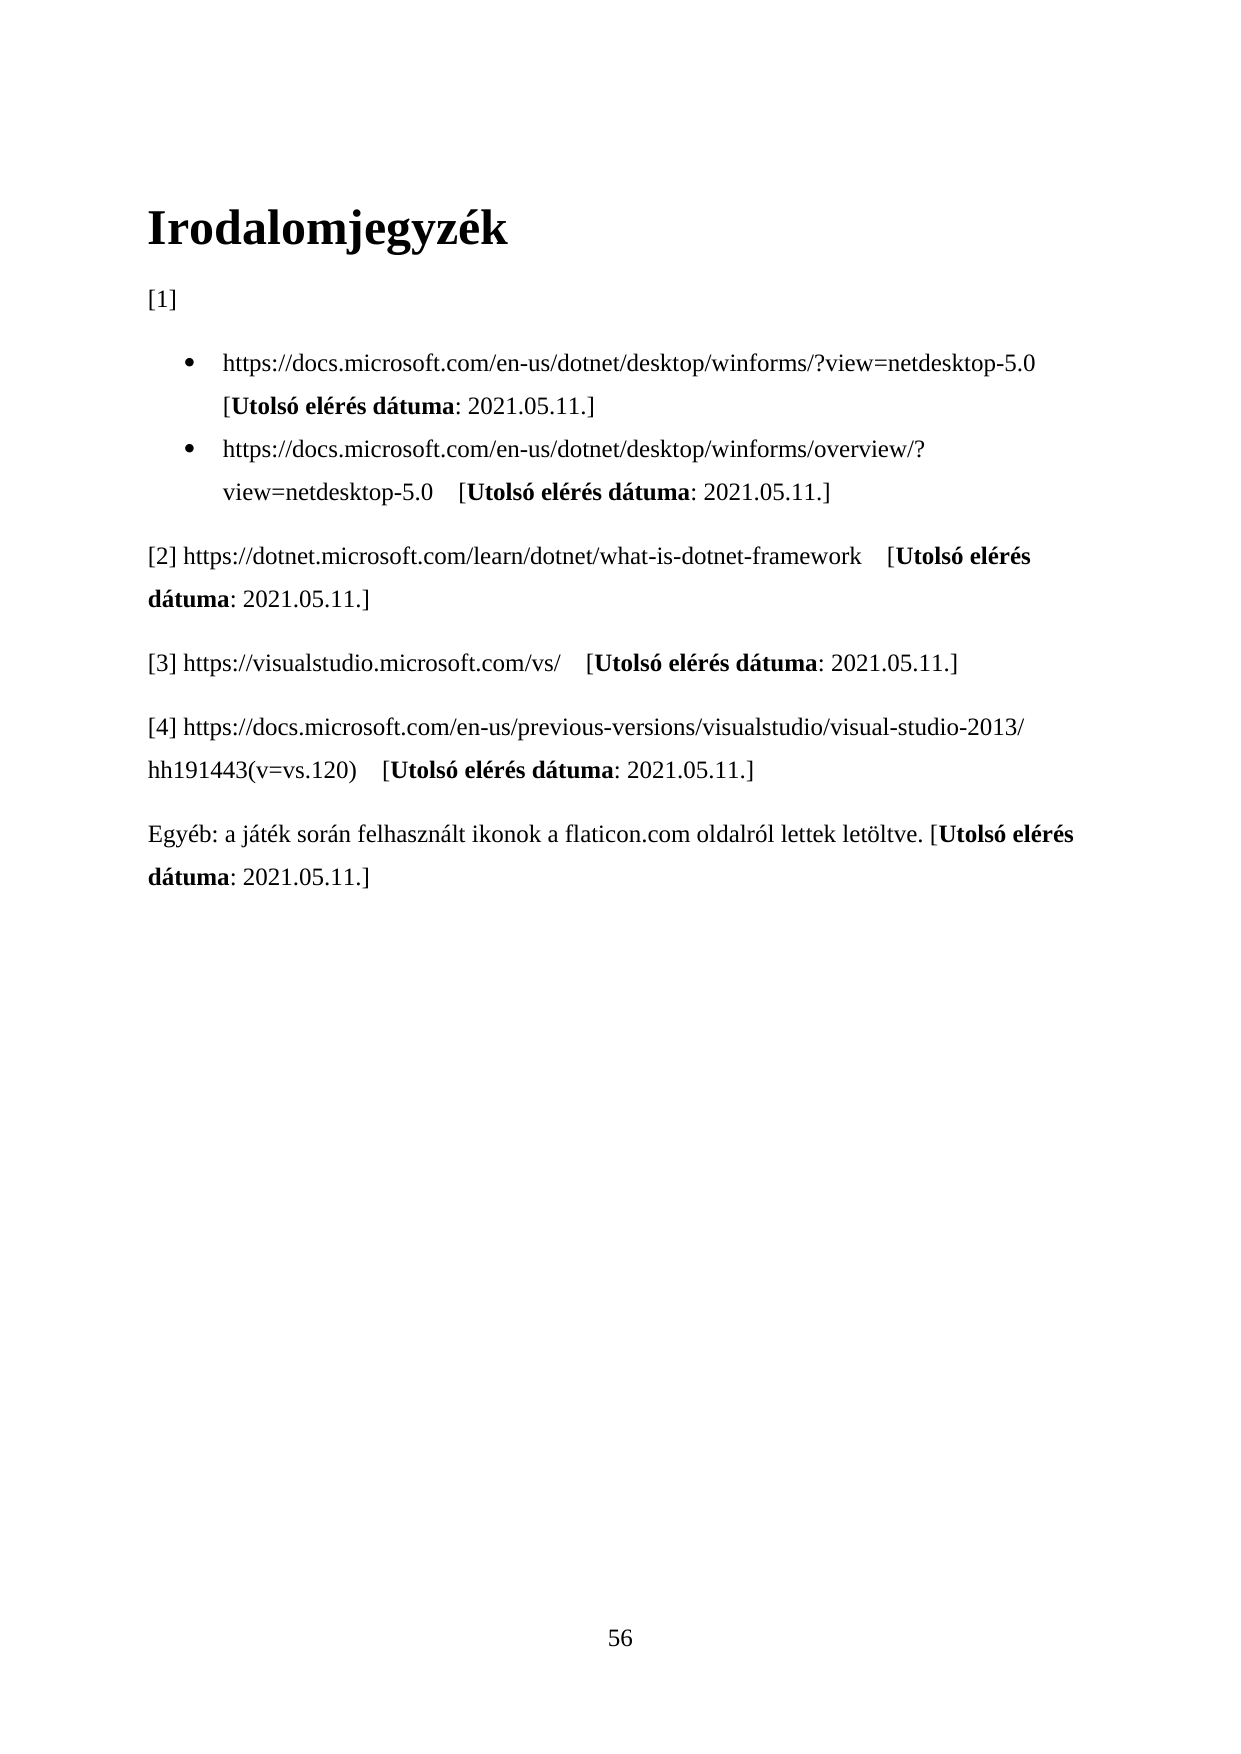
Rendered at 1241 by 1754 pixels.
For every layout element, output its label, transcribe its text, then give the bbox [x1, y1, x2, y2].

subtitle Irodalomjegyzék [148, 198, 1093, 255]
text [4] https://docs.microsoft.com/en-us/previous-versions/visualstudio/visual-studio-2013/hh191443(v=vs.120) [Utolsó elérés dátuma: 2021.05.11.] [148, 712, 1093, 784]
list https://docs.microsoft.com/en-us/dotnet/desktop/winforms/?view=netdesktop-5.0 [Utolsó elérés dátuma: 2021.05.11.] [185, 348, 1093, 420]
text [3] https://visualstudio.microsoft.com/vs/ [Utolsó elérés dátuma: 2021.05.11.] [148, 648, 1093, 677]
text Egyéb: a játék során felhasznált ikonok a flaticon.com oldalról lettek letöltve. [Utolsó elérés dátuma: 2021.05.11.] [148, 819, 1093, 891]
text [2] https://dotnet.microsoft.com/learn/dotnet/what-is-dotnet-framework [Utolsó elérés dátuma: 2021.05.11.] [148, 541, 1093, 613]
text [1] [148, 284, 1093, 313]
list https://docs.microsoft.com/en-us/dotnet/desktop/winforms/overview/?view=netdesktop-5.0 [Utolsó elérés dátuma: 2021.05.11.] [185, 434, 1093, 506]
